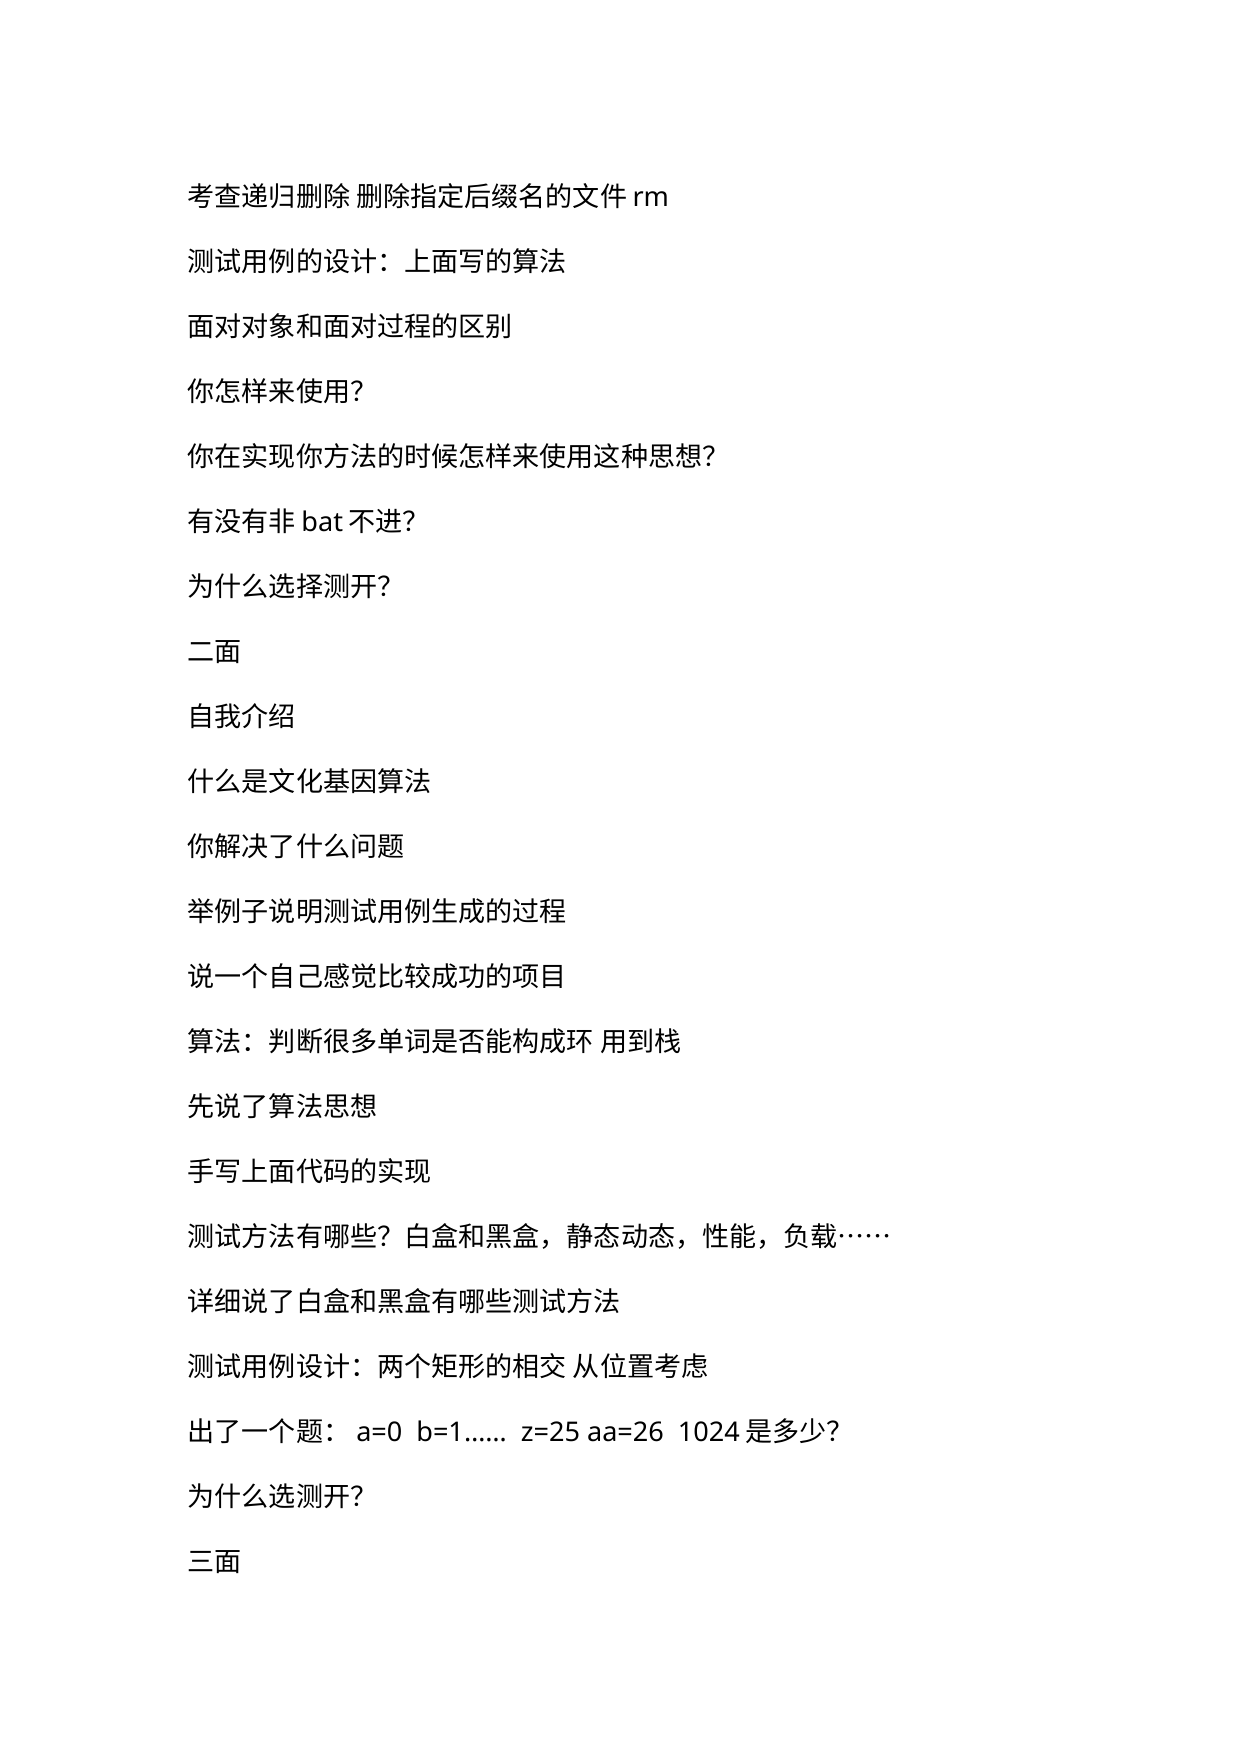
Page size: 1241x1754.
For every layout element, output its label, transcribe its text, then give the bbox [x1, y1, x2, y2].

text 测试方法有哪些？白盒和黑盒，静态动态，性能，负载…… [187, 1202, 1053, 1267]
text 面对对象和面对过程的区别 [187, 292, 1053, 357]
text 测试用例的设计：上面写的算法 [187, 227, 1053, 292]
text 手写上面代码的实现 [187, 1137, 1053, 1202]
text 什么是文化基因算法 [187, 747, 1053, 812]
text 测试用例设计：两个矩形的相交 从位置考虑 [187, 1332, 1053, 1397]
text 你解决了什么问题 [187, 812, 1053, 877]
text 说一个自己感觉比较成功的项目 [187, 942, 1053, 1007]
text 详细说了白盒和黑盒有哪些测试方法 [187, 1267, 1053, 1332]
text 先说了算法思想 [187, 1072, 1053, 1137]
text 举例子说明测试用例生成的过程 [187, 877, 1053, 942]
text 为什么选测开？ [187, 1462, 1053, 1527]
text 为什么选择测开？ [187, 552, 1053, 617]
text 出了一个题： a=0 b=1…… z=25 aa=26 1024是多少？ [187, 1397, 1053, 1462]
text 算法：判断很多单词是否能构成环 用到栈 [187, 1007, 1053, 1072]
text 考查递归删除 删除指定后缀名的文件rm [187, 162, 1053, 227]
text 二面 [187, 617, 1053, 682]
text 你怎样来使用？ [187, 357, 1053, 422]
text 有没有非bat不进？ [187, 487, 1053, 552]
text 自我介绍 [187, 682, 1053, 747]
text 你在实现你方法的时候怎样来使用这种思想？ [187, 422, 1053, 487]
text 三面 [187, 1527, 1053, 1592]
